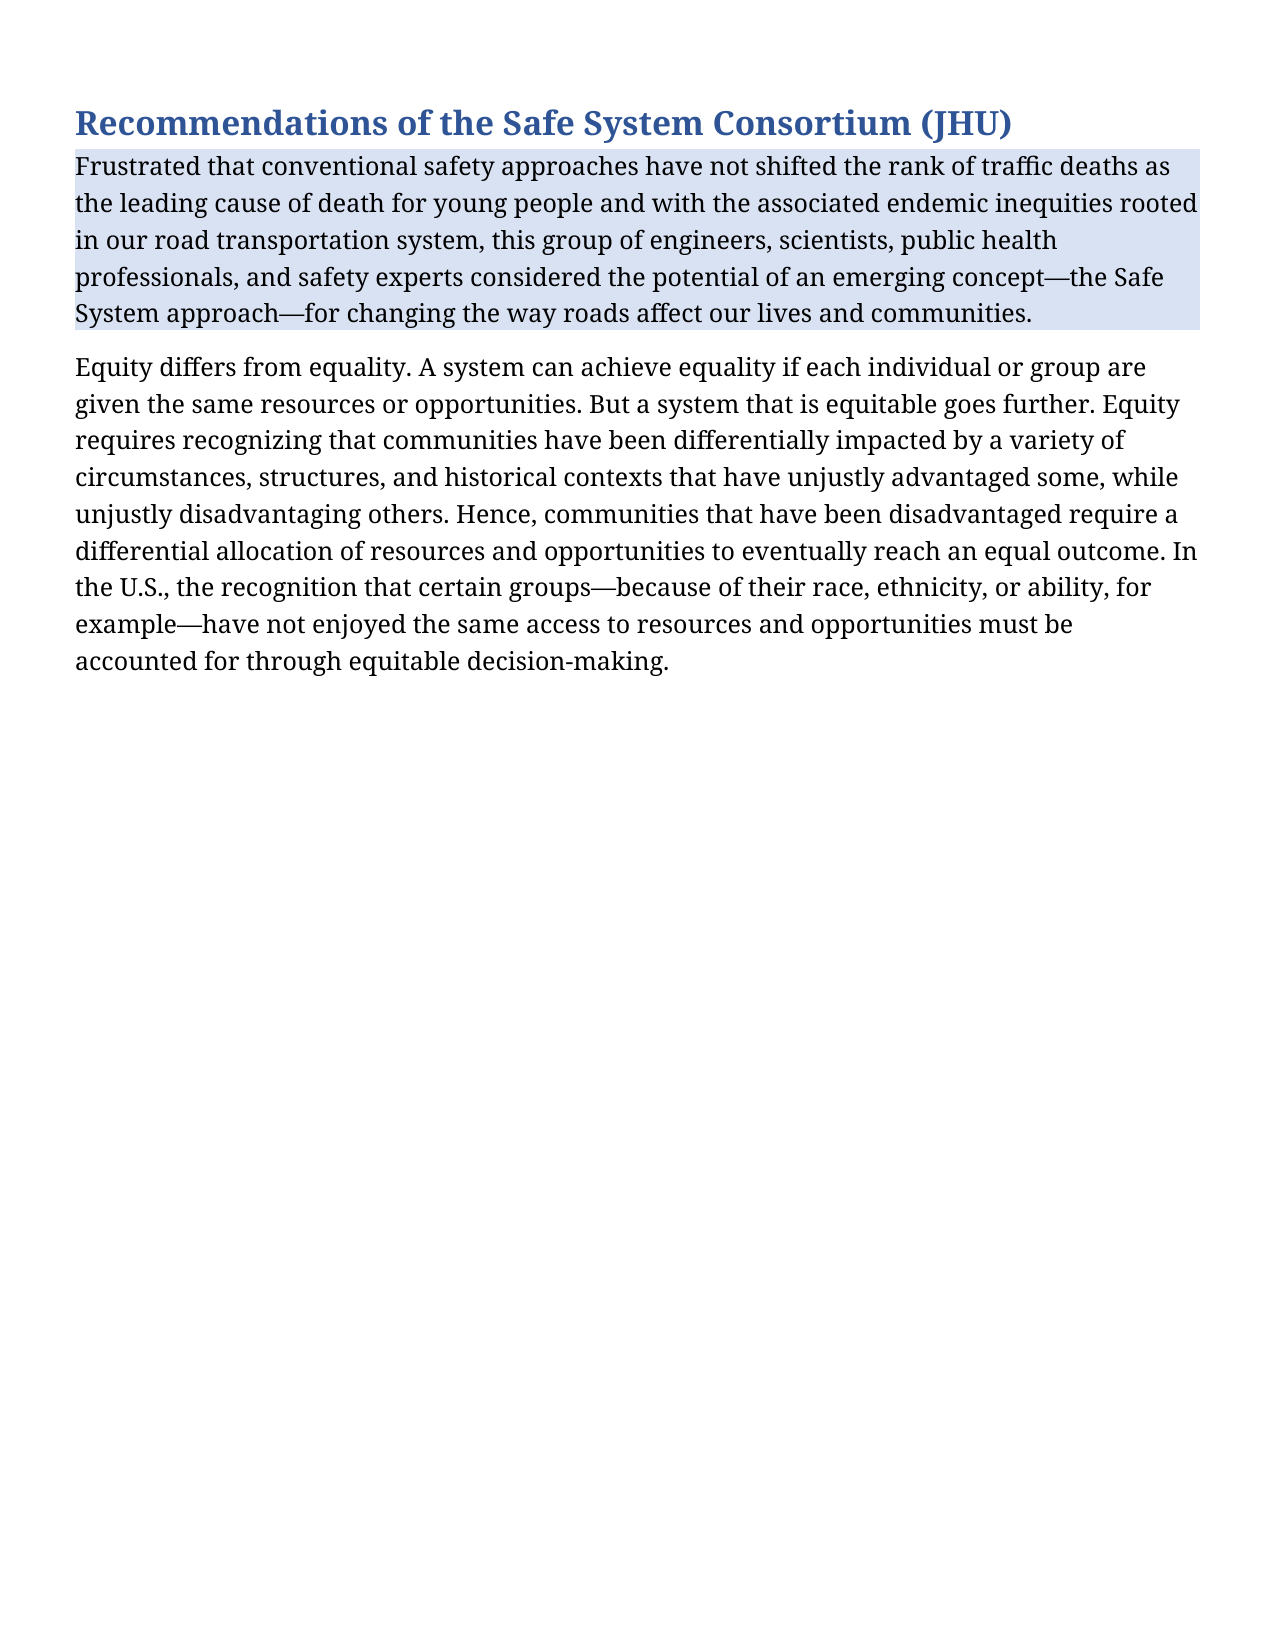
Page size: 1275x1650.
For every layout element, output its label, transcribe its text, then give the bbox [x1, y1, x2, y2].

text Equity differs from equality. A system can achieve equality if each individual or group are given the same resources or opportunities. But a system that is equitable goes further. Equity requires recognizing that communities have been differentially impacted by a variety of circumstances, structures, and historical contexts that have unjustly advantaged some, while unjustly disadvantaging others. Hence, communities that have been disadvantaged require a differential allocation of resources and opportunities to eventually reach an equal outcome. In the U.S., the recognition that certain groups—because of their race, ethnicity, or ability, for example—have not enjoyed the same access to resources and opportunities must be accounted for through equitable decision-making. [75, 349, 1200, 678]
text Frustrated that conventional safety approaches have not shifted the rank of traffic deaths as the leading cause of death for young people and with the associated endemic inequities rooted in our road transportation system, this group of engineers, scientists, public health professionals, and safety experts considered the potential of an emerging concept—the Safe System approach—for changing the way roads affect our lives and communities. [75, 149, 1200, 330]
subtitle Recommendations of the Safe System Consortium (JHU) [75, 100, 1200, 145]
